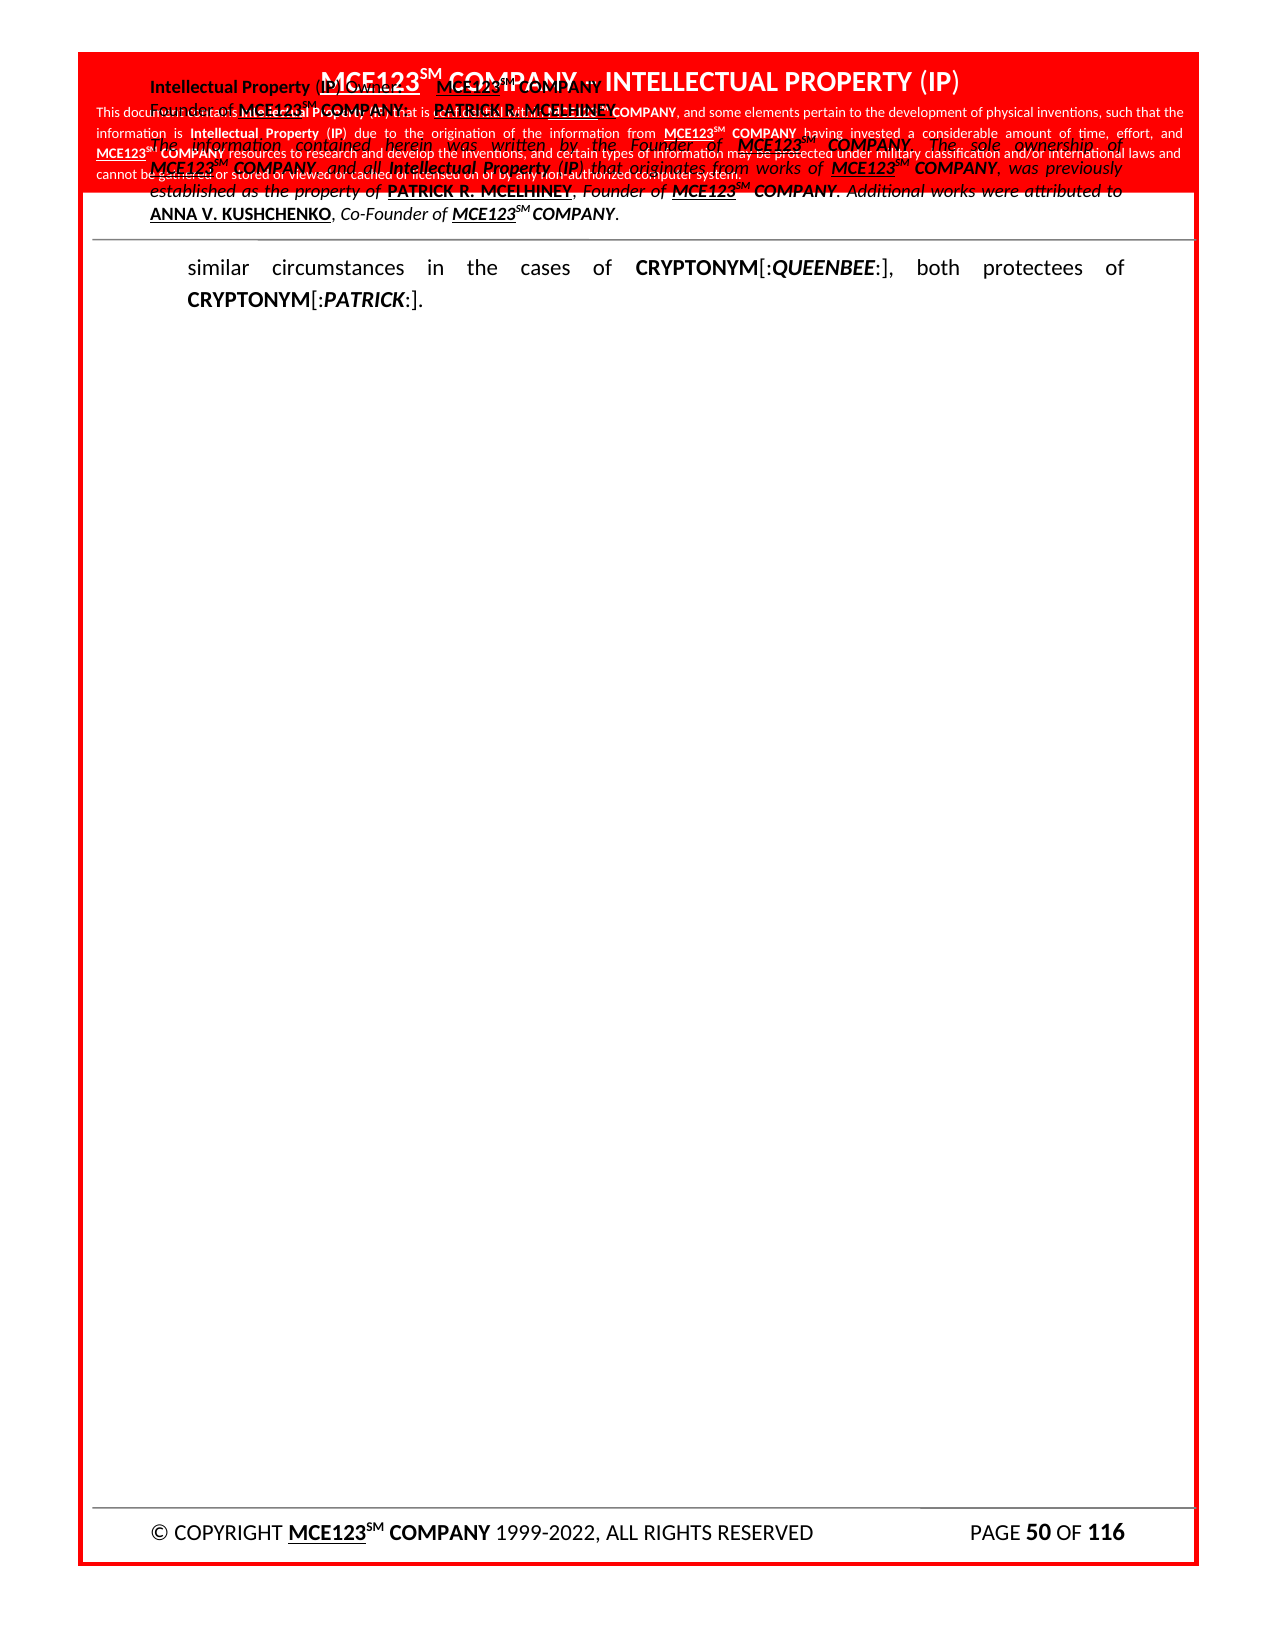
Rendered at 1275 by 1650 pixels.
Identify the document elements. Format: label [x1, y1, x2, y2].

text [150, 253, 1125, 313]
